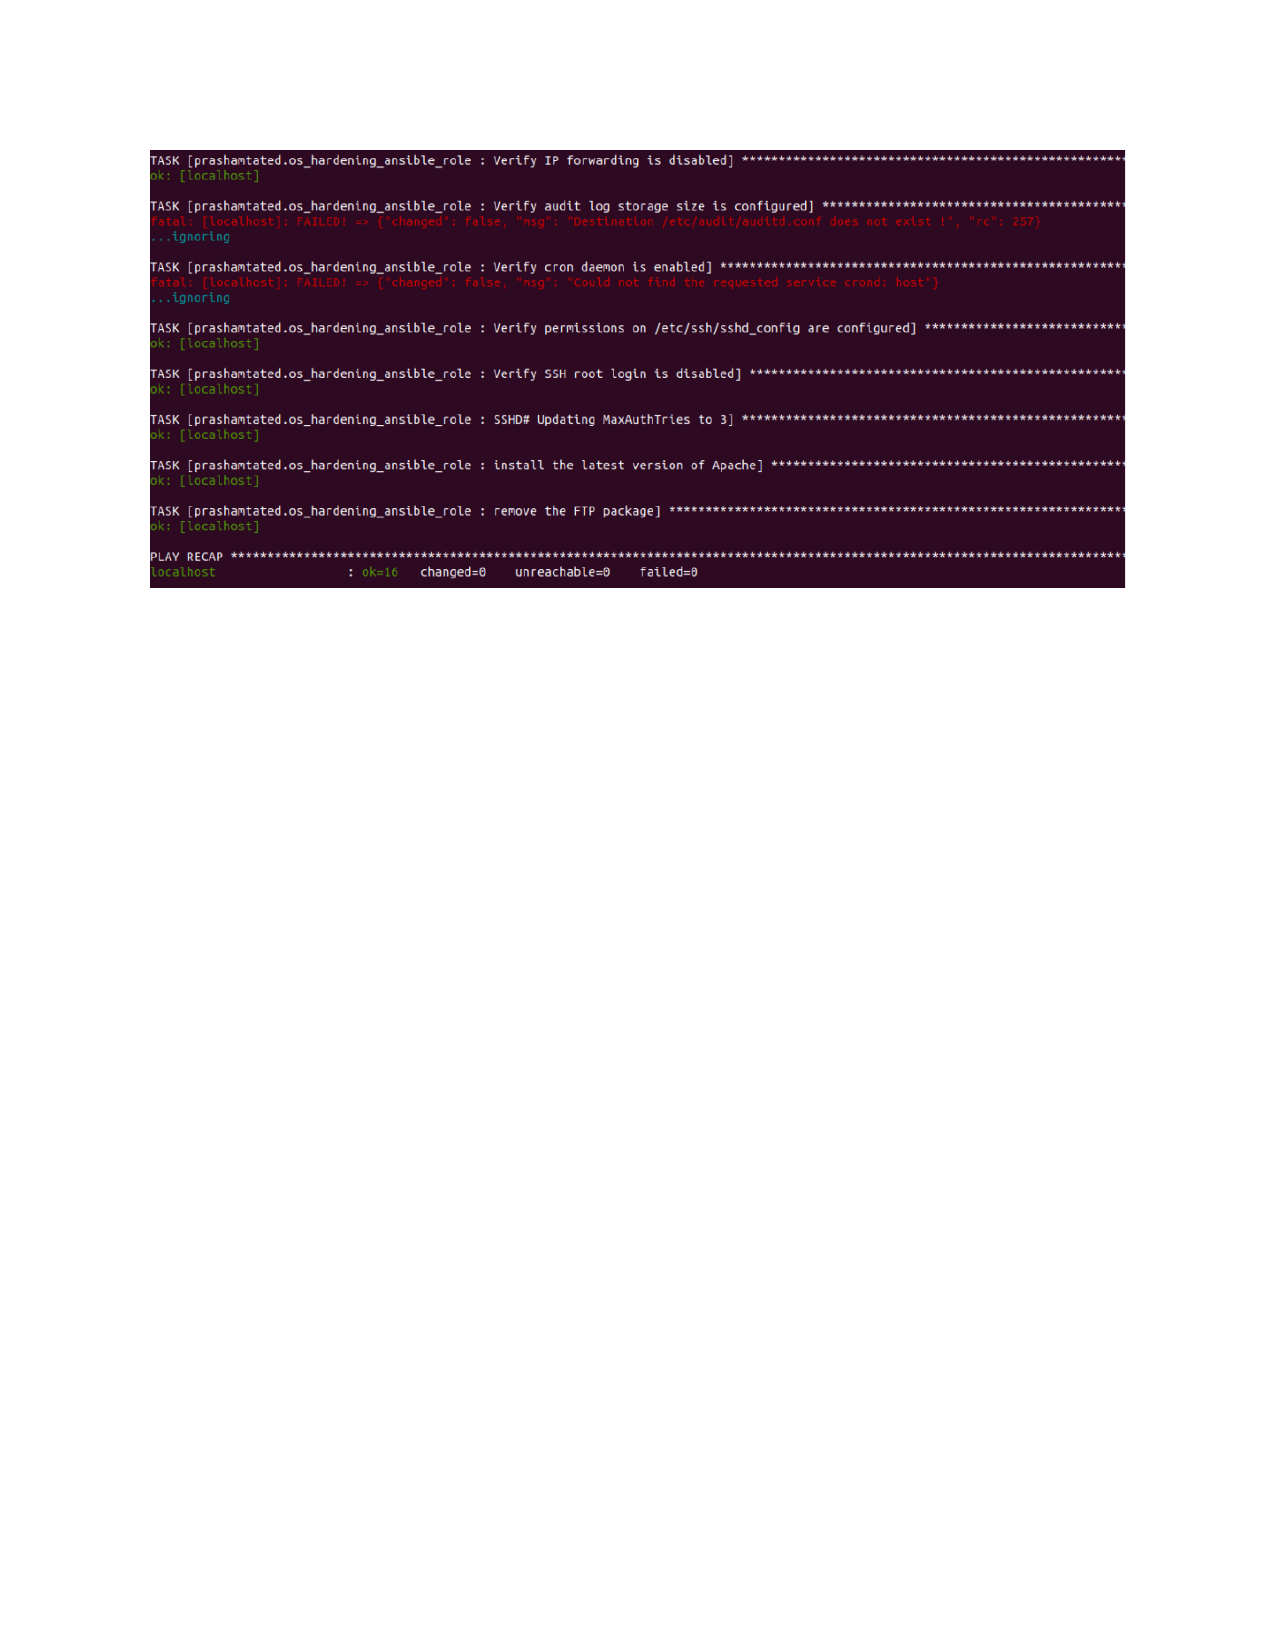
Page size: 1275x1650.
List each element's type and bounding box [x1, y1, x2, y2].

picture [150, 150, 1125, 588]
